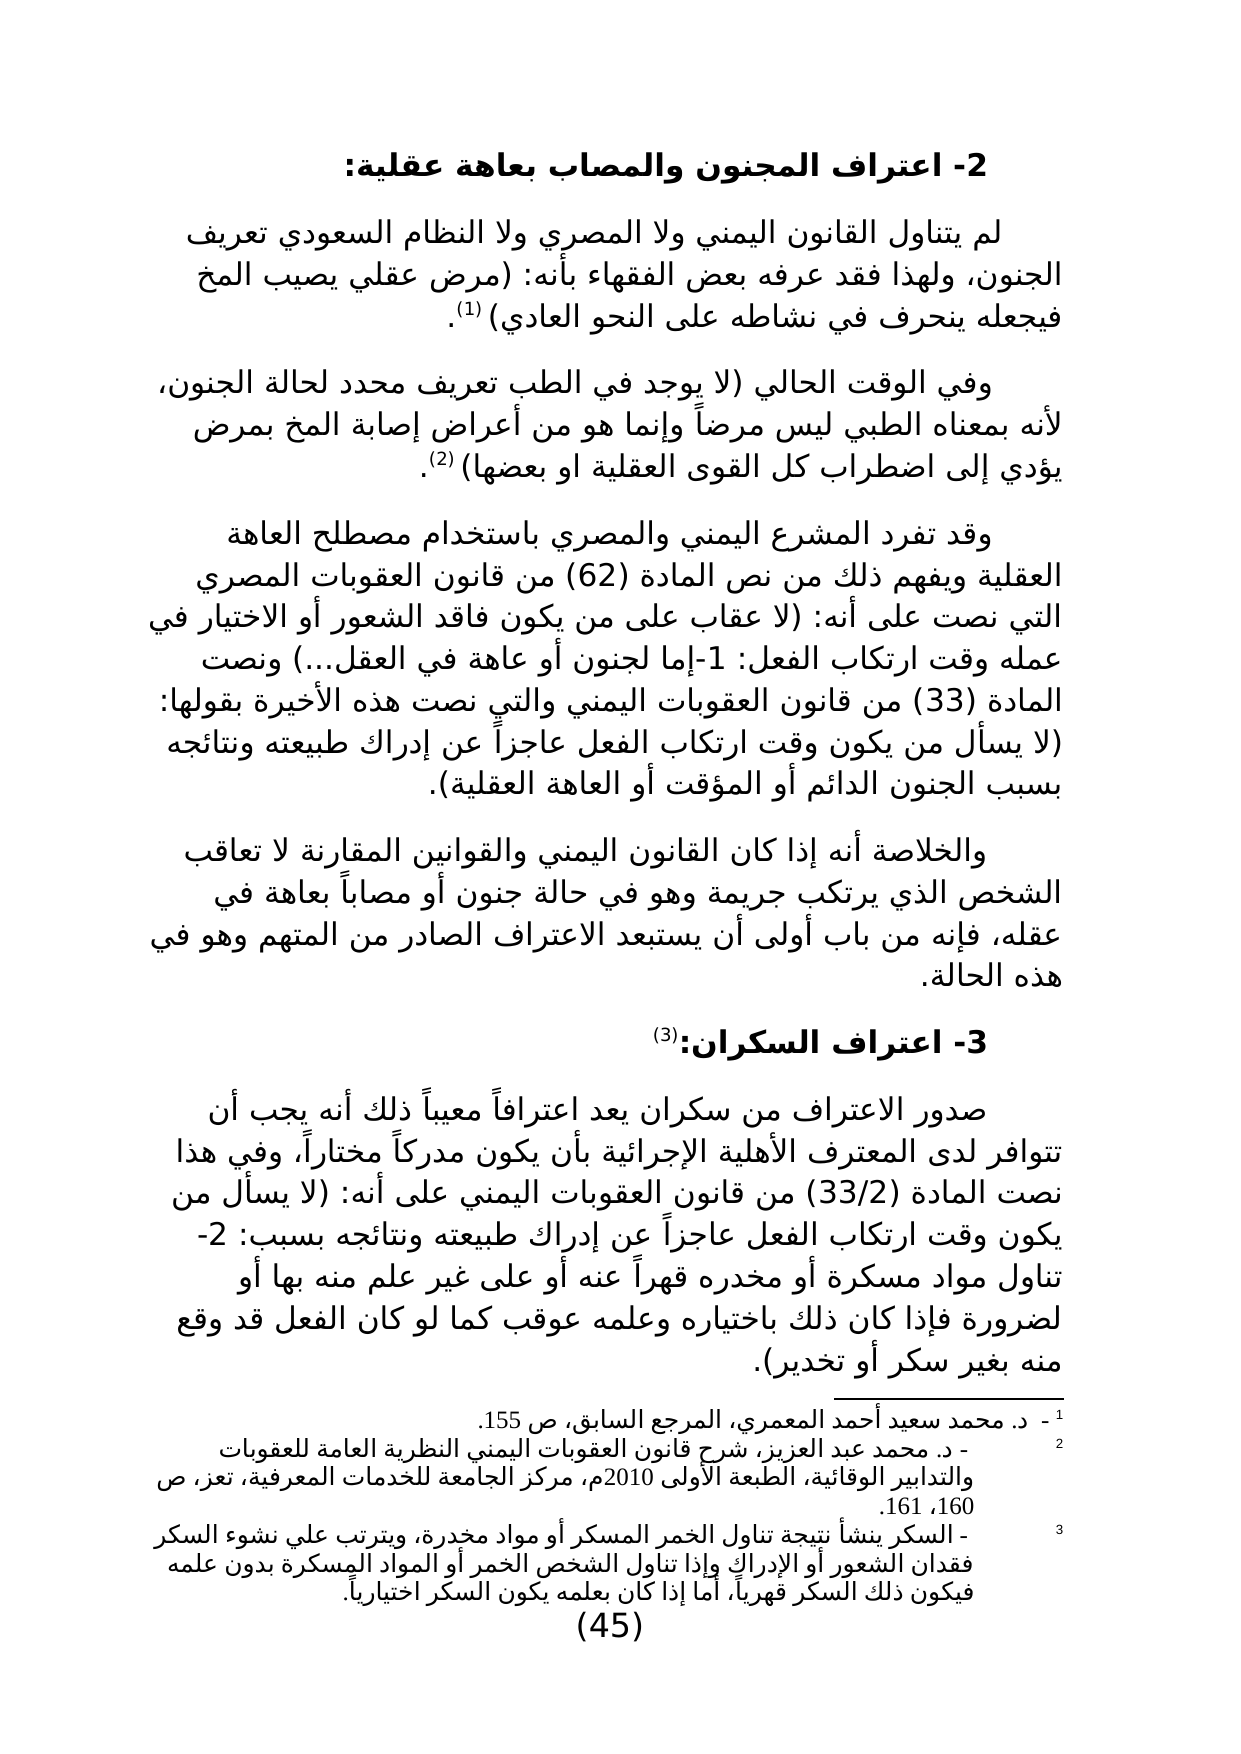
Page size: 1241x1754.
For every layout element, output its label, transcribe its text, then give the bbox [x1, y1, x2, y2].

text 2- اعتراف المجنون والمصاب بعاهة عقلية: [148, 148, 1063, 184]
text لم يتناول القانون اليمني ولا المصري ولا النظام السعودي تعريف الجنون، ولهذا فقد عرفه بعض الفقهاء بأنه: (مرض عقلي يصيب المخ فيجعله ينحرف في نشاطه على النحو العادي) (). [148, 214, 1063, 334]
text وفي الوقت الحالي (لا يوجد في الطب تعريف محدد لحالة الجنون، لأنه بمعناه الطبي ليس مرضاً وإنما هو من أعراض إصابة المخ بمرض يؤدي إلى اضطراب كل القوى العقلية او بعضها) (). [148, 365, 1063, 485]
text والخلاصة أنه إذا كان القانون اليمني والقوانين المقارنة لا تعاقب الشخص الذي يرتكب جريمة وهو في حالة جنون أو مصاباً بعاهة في عقله، فإنه من باب أولى أن يستبعد الاعتراف الصادر من المتهم وهو في هذه الحالة. [148, 832, 1063, 994]
text 3- اعتراف السكران:() [148, 1024, 1063, 1061]
text وقد تفرد المشرع اليمني والمصري باستخدام مصطلح العاهة العقلية ويفهم ذلك من نص المادة (62) من قانون العقوبات المصري التي نصت على أنه: (لا عقاب على من يكون فاقد الشعور أو الاختيار في عمله وقت ارتكاب الفعل: 1-إما لجنون أو عاهة في العقل...) ونصت المادة (33) من قانون العقوبات اليمني والتي نصت هذه الأخيرة بقولها: (لا يسأل من يكون وقت ارتكاب الفعل عاجزاً عن إدراك طبيعته ونتائجه بسبب الجنون الدائم أو المؤقت أو العاهة العقلية). [148, 515, 1063, 802]
text صدور الاعتراف من سكران يعد اعترافاً معيباً ذلك أنه يجب أن تتوافر لدى المعترف الأهلية الإجرائية بأن يكون مدركاً مختاراً، وفي هذا نصت المادة (33/2) من قانون العقوبات اليمني على أنه: (لا يسأل من يكون وقت ارتكاب الفعل عاجزاً عن إدراك طبيعته ونتائجه بسبب: 2- تناول مواد مسكرة أو مخدره قهراً عنه أو على غير علم منه بها أو لضرورة فإذا كان ذلك باختياره وعلمه عوقب كما لو كان الفعل قد وقع منه بغير سكر أو تخدير). [148, 1091, 1063, 1378]
